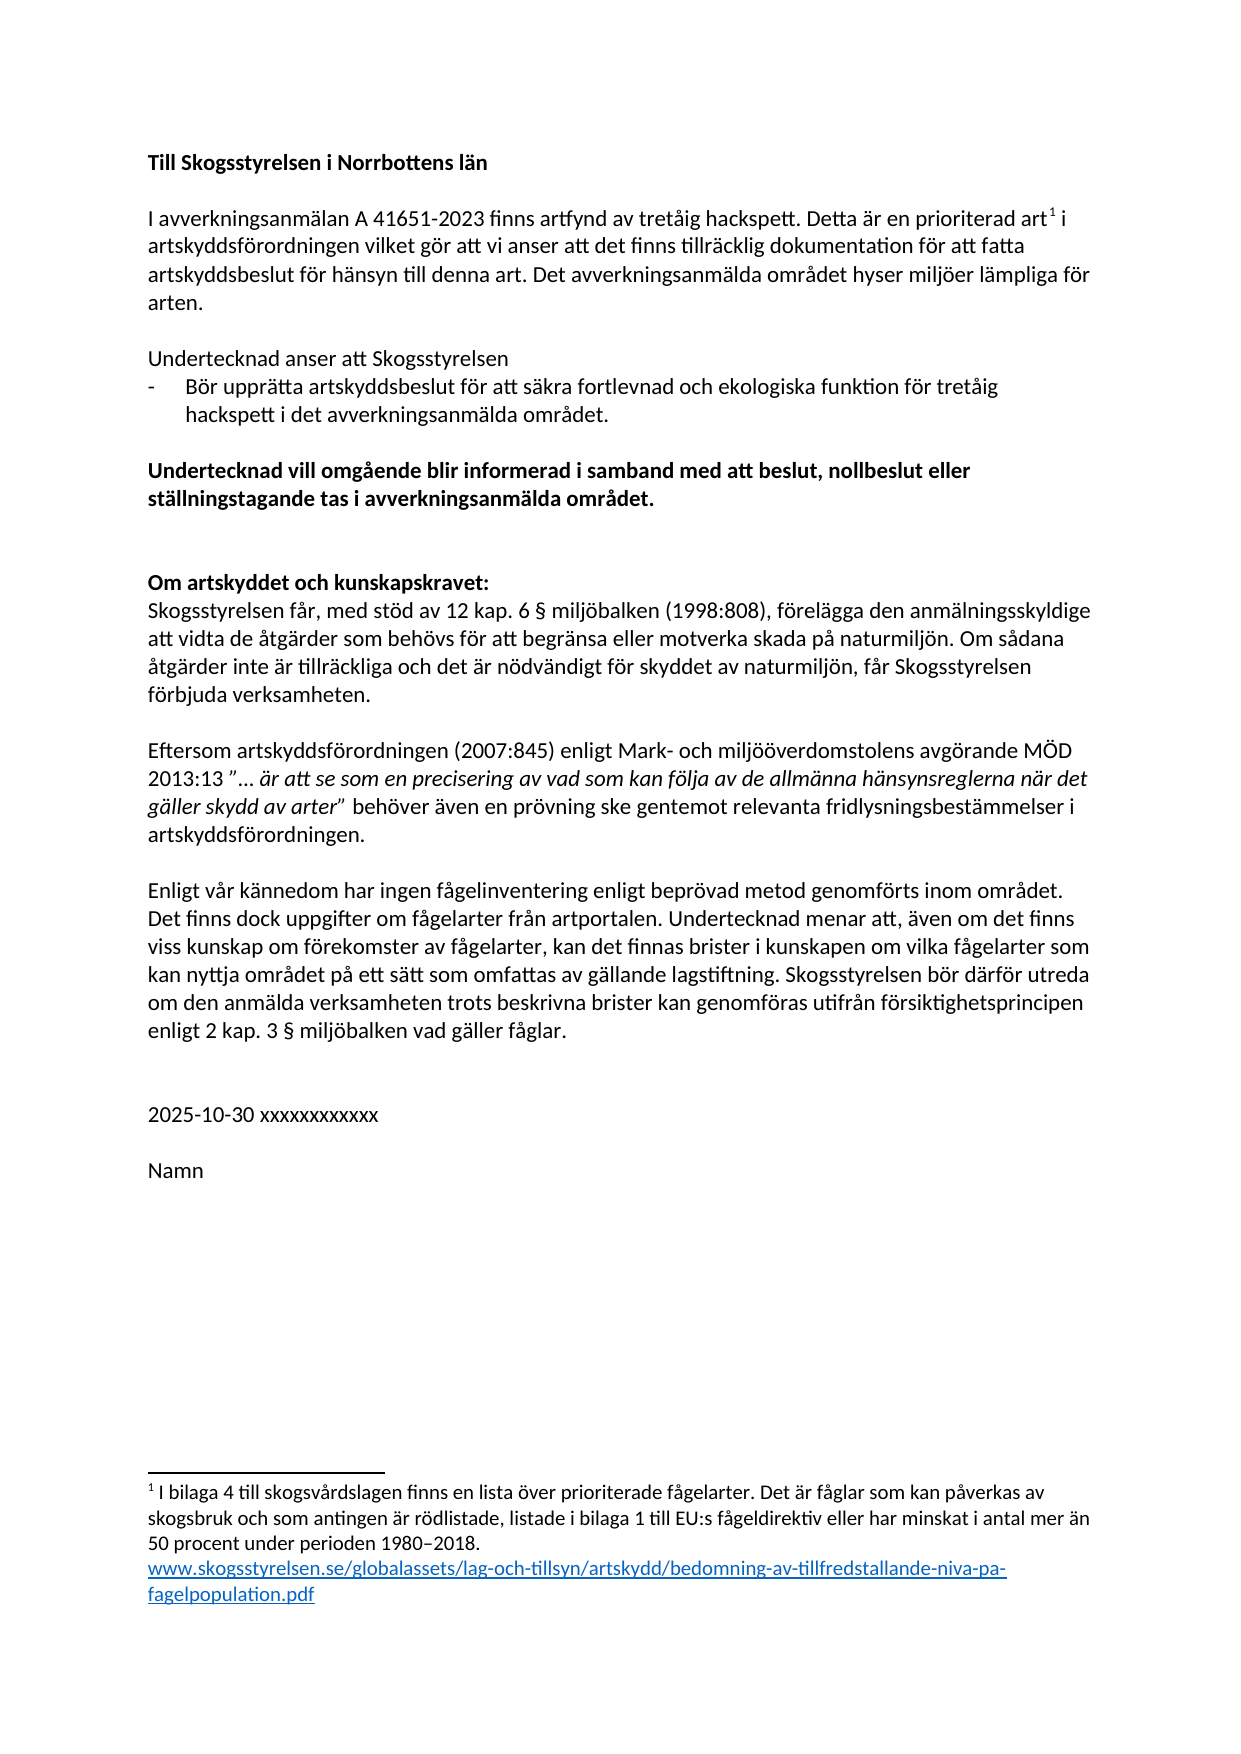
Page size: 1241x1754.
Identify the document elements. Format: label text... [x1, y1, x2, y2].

text Om artskyddet och kunskapskravet: [148, 568, 1093, 596]
text Namn [148, 1156, 1093, 1184]
text Till Skogsstyrelsen i Norrbottens län [148, 148, 1093, 176]
text Undertecknad anser att Skogsstyrelsen [148, 344, 1093, 372]
text gäller skydd av arter” behöver även en prövning ske gentemot relevanta fridlysningsbestämmelser i artskyddsförordningen. [148, 792, 1093, 848]
text Skogsstyrelsen får, med stöd av 12 kap. 6 § miljöbalken (1998:808), förelägga den anmälningsskyldige att vidta de åtgärder som behövs för att begränsa eller motverka skada på naturmiljön. Om sådana åtgärder inte är tillräckliga och det är nödvändigt för skyddet av naturmiljön, får Skogsstyrelsen förbjuda verksamheten. [148, 596, 1093, 708]
text Undertecknad vill omgående blir informerad i samband med att beslut, nollbeslut eller ställningstagande tas i avverkningsanmälda området. [148, 456, 1093, 512]
text Enligt vår kännedom har ingen fågelinventering enligt beprövad metod genomförts inom området. Det finns dock uppgifter om fågelarter från artportalen. Undertecknad menar att, även om det finns viss kunskap om förekomster av fågelarter, kan det finnas brister i kunskapen om vilka fågelarter som kan nyttja området på ett sätt som omfattas av gällande lagstiftning. Skogsstyrelsen bör därför utreda om den anmälda verksamheten trots beskrivna brister kan genomföras utifrån försiktighetsprincipen enligt 2 kap. 3 § miljöbalken vad gäller fåglar. [148, 876, 1093, 1044]
list Bör upprätta artskyddsbeslut för att säkra fortlevnad och ekologiska funktion för tretåig hackspett i det avverkningsanmälda området. [148, 372, 1093, 428]
text Eftersom artskyddsförordningen (2007:845) enligt Mark- och miljööverdomstolens avgörande MÖD 2013:13 ”… är att se som en precisering av vad som kan följa av de allmänna hänsynsreglerna när det [148, 736, 1093, 792]
text I avverkningsanmälan A 41651-2023 finns artfynd av tretåig hackspett. Detta är en prioriterad art i artskyddsförordningen vilket gör att vi anser att det finns tillräcklig dokumentation för att fatta artskyddsbeslut för hänsyn till denna art. Det avverkningsanmälda området hyser miljöer lämpliga för arten. [148, 204, 1093, 316]
text 2025-10-30 xxxxxxxxxxxx [148, 1100, 1093, 1128]
